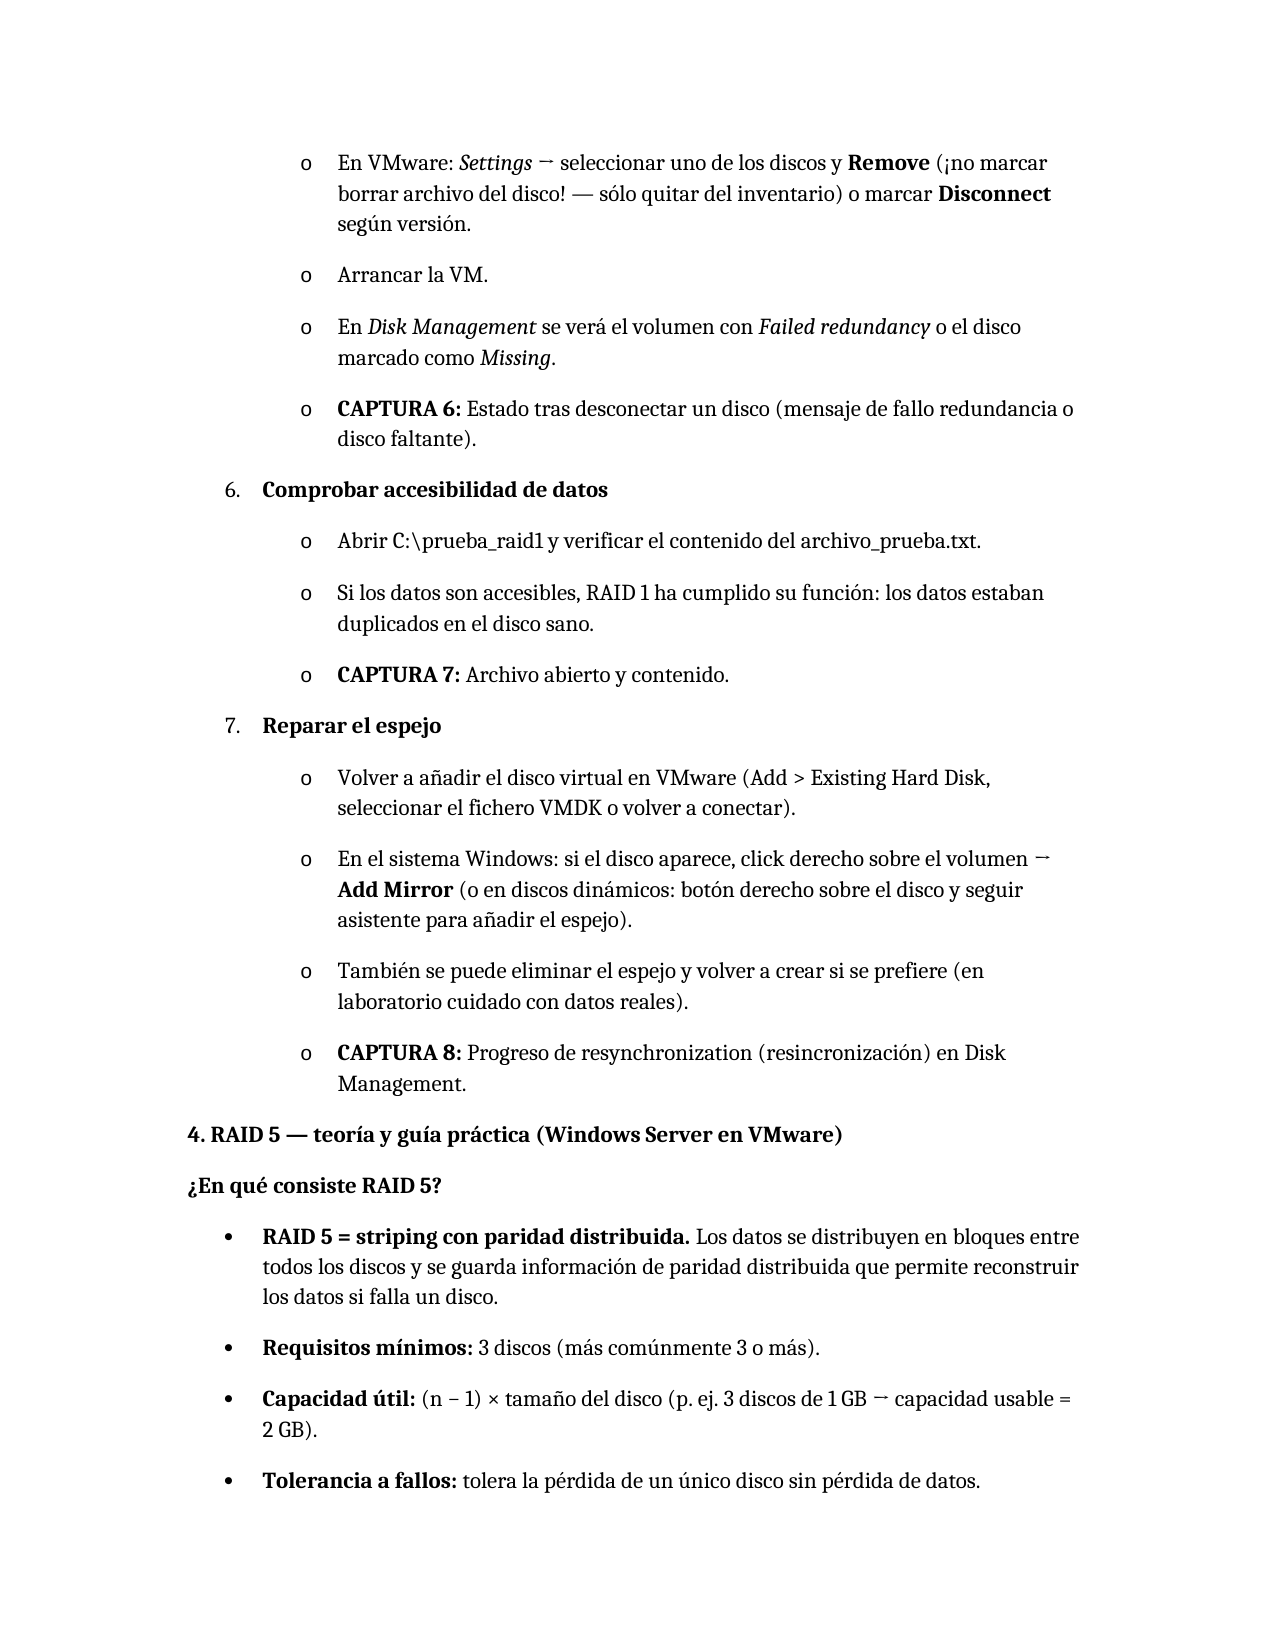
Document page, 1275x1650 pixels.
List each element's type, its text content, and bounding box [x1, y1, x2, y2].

list RAID 5 = striping con paridad distribuida. Los datos se distribuyen en bloques entre todos los discos y se guarda información de paridad distribuida que permite reconstruir los datos si falla un disco. [225, 1224, 1087, 1311]
list CAPTURA 6: Estado tras desconectar un disco (mensaje de fallo redundancia o disco faltante). [300, 395, 1087, 452]
list Comprobar accesibilidad de datos [225, 477, 1087, 503]
list En el sistema Windows: si el disco aparece, click derecho sobre el volumen → Add Mirror (o en discos dinámicos: botón derecho sobre el disco y seguir asistente para añadir el espejo). [300, 846, 1087, 933]
list Capacidad útil: (n − 1) × tamaño del disco (p. ej. 3 discos de 1 GB → capacidad usable = 2 GB). [225, 1386, 1087, 1443]
text 4. RAID 5 — teoría y guía práctica (Windows Server en VMware) [187, 1122, 1087, 1148]
list Volver a añadir el disco virtual en VMware (Add > Existing Hard Disk, seleccionar el fichero VMDK o volver a conectar). [300, 764, 1087, 821]
list Tolerancia a fallos: tolera la pérdida de un único disco sin pérdida de datos. [225, 1467, 1087, 1494]
list Arrancar la VM. [300, 262, 1087, 289]
text ¿En qué consiste RAID 5? [187, 1173, 1087, 1199]
list Reparar el espejo [225, 713, 1087, 740]
list CAPTURA 8: Progreso de resynchronization (resincronización) en Disk Management. [300, 1040, 1087, 1097]
list Abrir C:\prueba_raid1 y verificar el contenido del archivo_prueba.txt. [300, 528, 1087, 555]
list En VMware: Settings → seleccionar uno de los discos y Remove (¡no marcar borrar archivo del disco! — sólo quitar del inventario) o marcar Disconnect según versión. [300, 150, 1087, 237]
list Si los datos son accesibles, RAID 1 ha cumplido su función: los datos estaban duplicados en el disco sano. [300, 580, 1087, 637]
list Requisitos mínimos: 3 discos (más comúnmente 3 o más). [225, 1335, 1087, 1362]
list CAPTURA 7: Archivo abierto y contenido. [300, 662, 1087, 688]
list También se puede eliminar el espejo y volver a crear si se prefiere (en laboratorio cuidado con datos reales). [300, 958, 1087, 1015]
list En Disk Management se verá el volumen con Failed redundancy o el disco marcado como Missing. [300, 314, 1087, 371]
